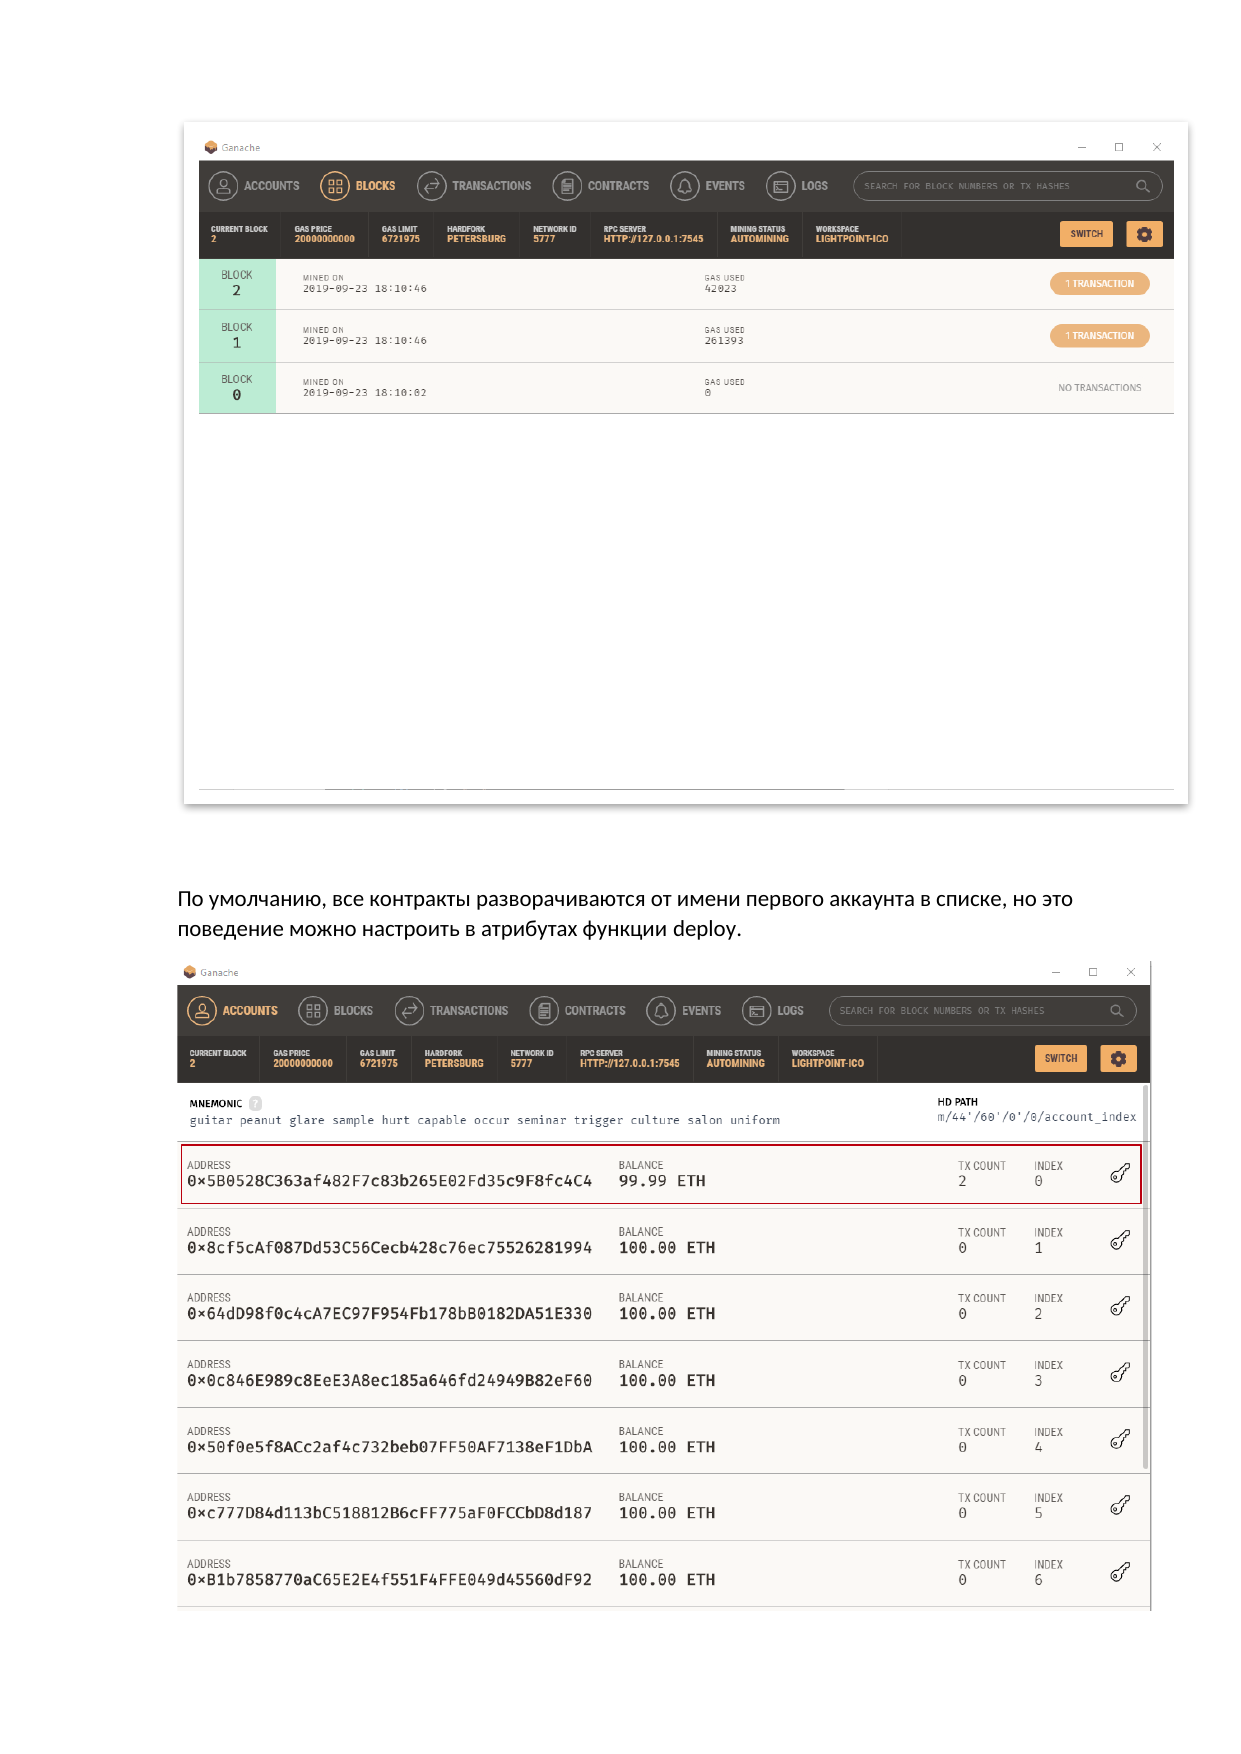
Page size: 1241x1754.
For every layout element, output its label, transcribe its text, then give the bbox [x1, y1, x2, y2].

picture [199, 137, 1174, 790]
picture [177, 961, 1152, 1611]
text По умолчанию, все контракты разворачиваются от имени первого аккаунта в списке, но это поведение можно настроить в атрибутах функции deploy. [177, 884, 1152, 942]
